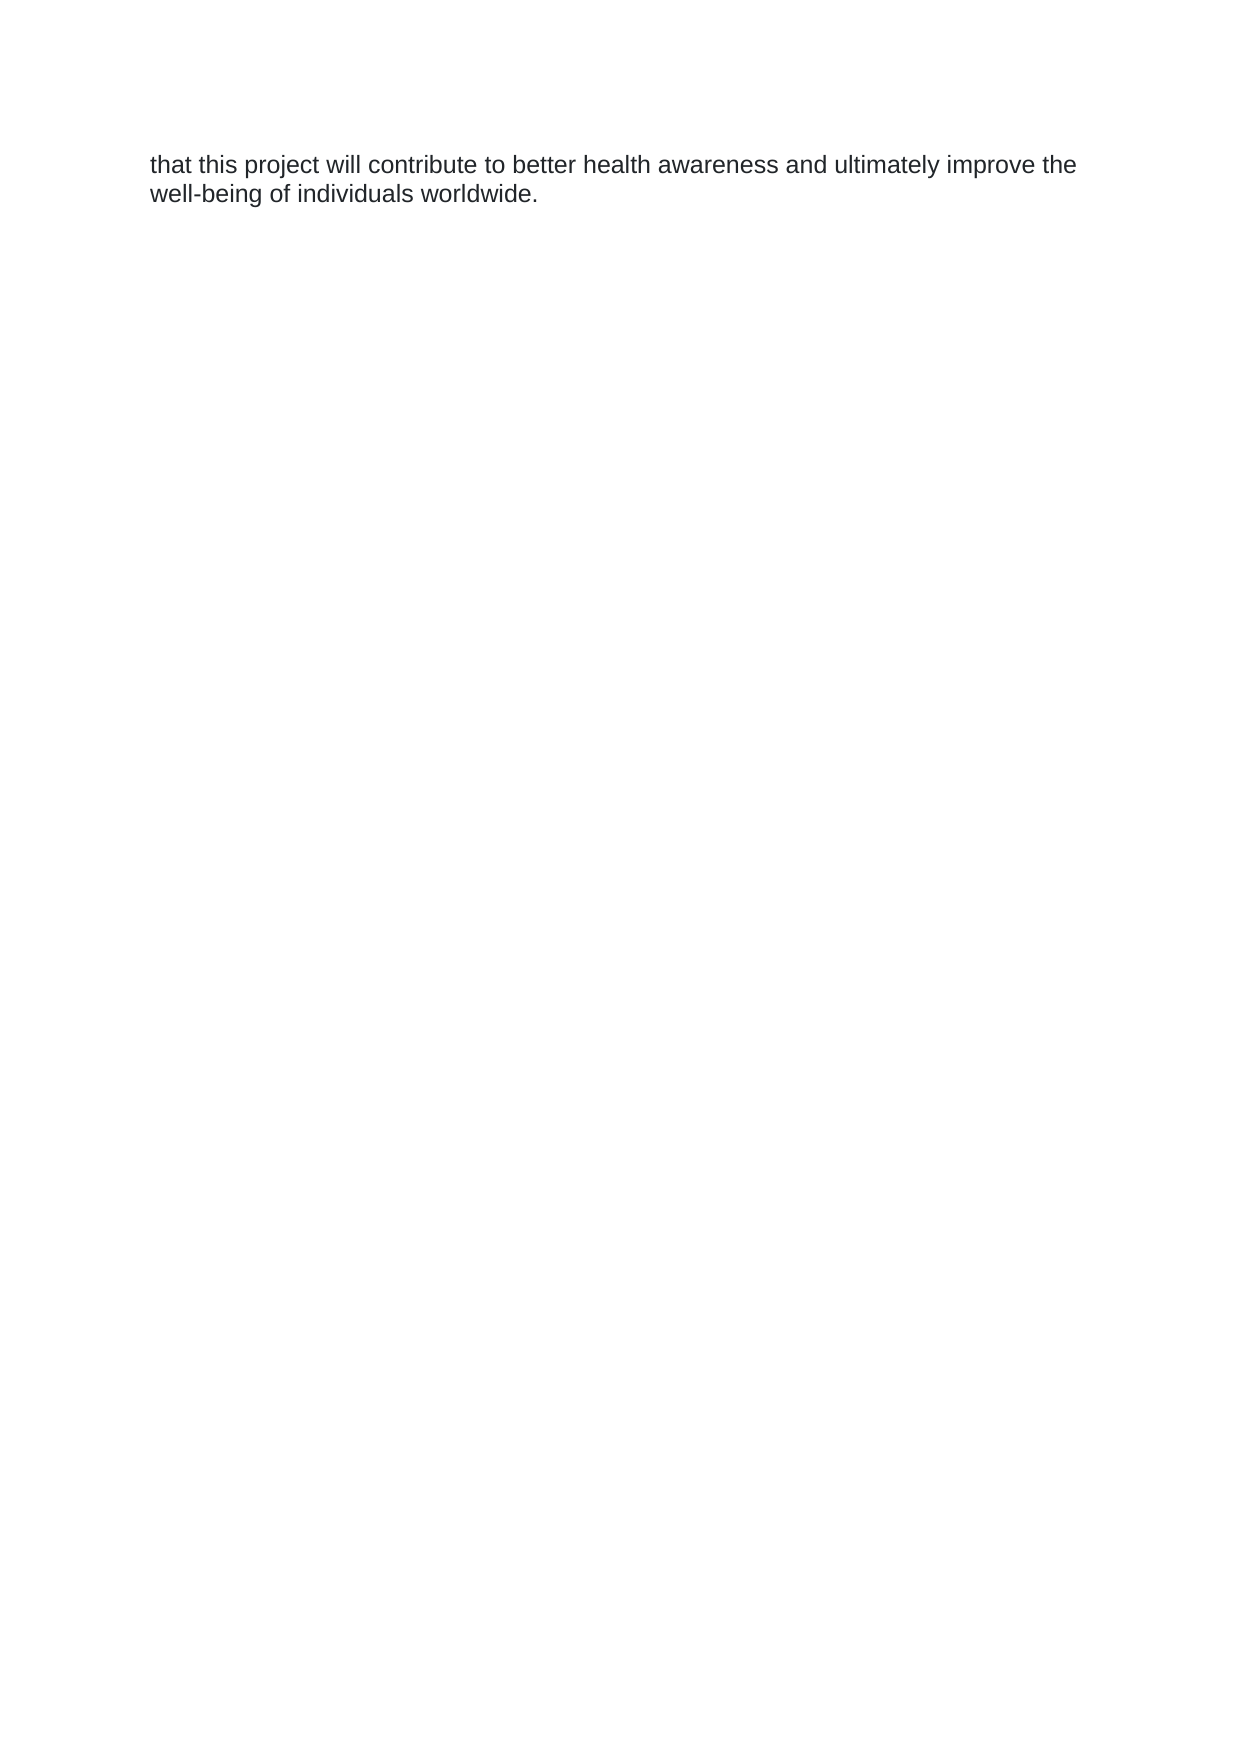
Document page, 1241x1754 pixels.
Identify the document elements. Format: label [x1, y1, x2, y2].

text [150, 150, 1090, 207]
